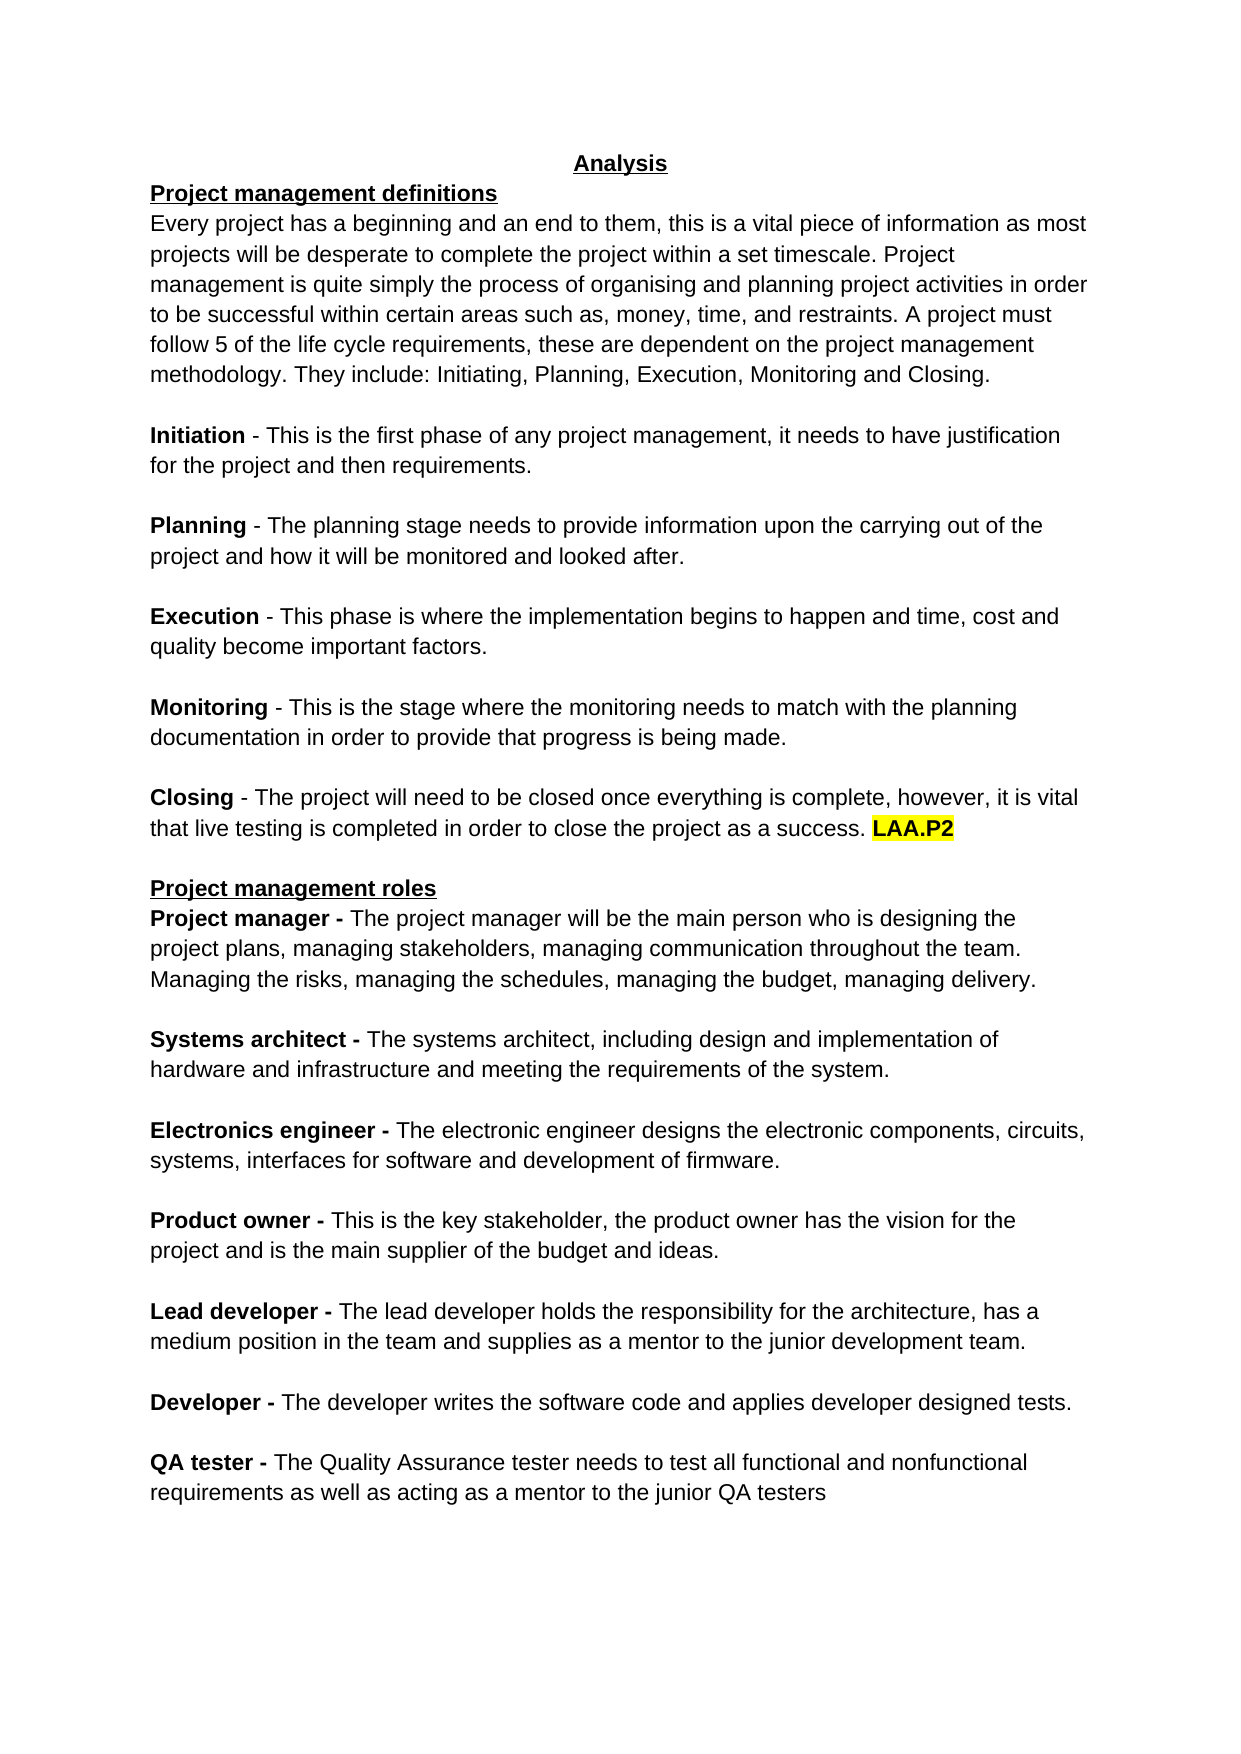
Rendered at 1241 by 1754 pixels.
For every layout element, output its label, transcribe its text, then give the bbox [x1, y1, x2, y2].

text Every project has a beginning and an end to them, this is a vital piece of information as most projects will be desperate to complete the project within a set timescale. Project management is quite simply the process of organising and planning project activities in order to be successful within certain areas such as, money, time, and restraints. A project must follow 5 of the life cycle requirements, these are dependent on the project management methodology. They include: Initiating, Planning, Execution, Monitoring and Closing. [150, 210, 1090, 388]
text Lead developer - The lead developer holds the responsibility for the architecture, has a medium position in the team and supplies as a mentor to the junior development team. [150, 1298, 1090, 1354]
text Project management roles [150, 875, 1090, 901]
text Project management definitions [150, 180, 1090, 207]
text Project manager - The project manager will be the main person who is designing the project plans, managing stakeholders, managing communication throughout the team. Managing the risks, managing the schedules, managing the budget, managing delivery. [150, 905, 1090, 992]
text Systems architect - The systems architect, including design and implementation of hardware and infrastructure and meeting the requirements of the system. [150, 1026, 1090, 1083]
text Execution - This phase is where the implementation begins to happen and time, cost and quality become important factors. [150, 603, 1090, 660]
text Electronics engineer - The electronic engineer designs the electronic components, circuits, systems, interfaces for software and development of firmware. [150, 1117, 1090, 1173]
text Analysis [150, 150, 1090, 176]
text Product owner - This is the key stakeholder, the product owner has the vision for the project and is the main supplier of the budget and ideas. [150, 1207, 1090, 1264]
text Initiation - This is the first phase of any project management, it needs to have justification for the project and then requirements. [150, 422, 1090, 478]
text Developer - The developer writes the software code and applies developer designed tests. [150, 1388, 1090, 1415]
text QA tester - The Quality Assurance tester needs to test all functional and nonfunctional requirements as well as acting as a mentor to the junior QA testers [150, 1449, 1090, 1506]
text Monitoring - This is the stage where the monitoring needs to match with the planning documentation in order to provide that progress is being made. [150, 694, 1090, 750]
text Closing - The project will need to be closed once everything is complete, however, it is vital that live testing is completed in order to close the project as a success. LAA.P2 [150, 784, 1090, 841]
text Planning - The planning stage needs to provide information upon the carrying out of the project and how it will be monitored and looked after. [150, 512, 1090, 569]
